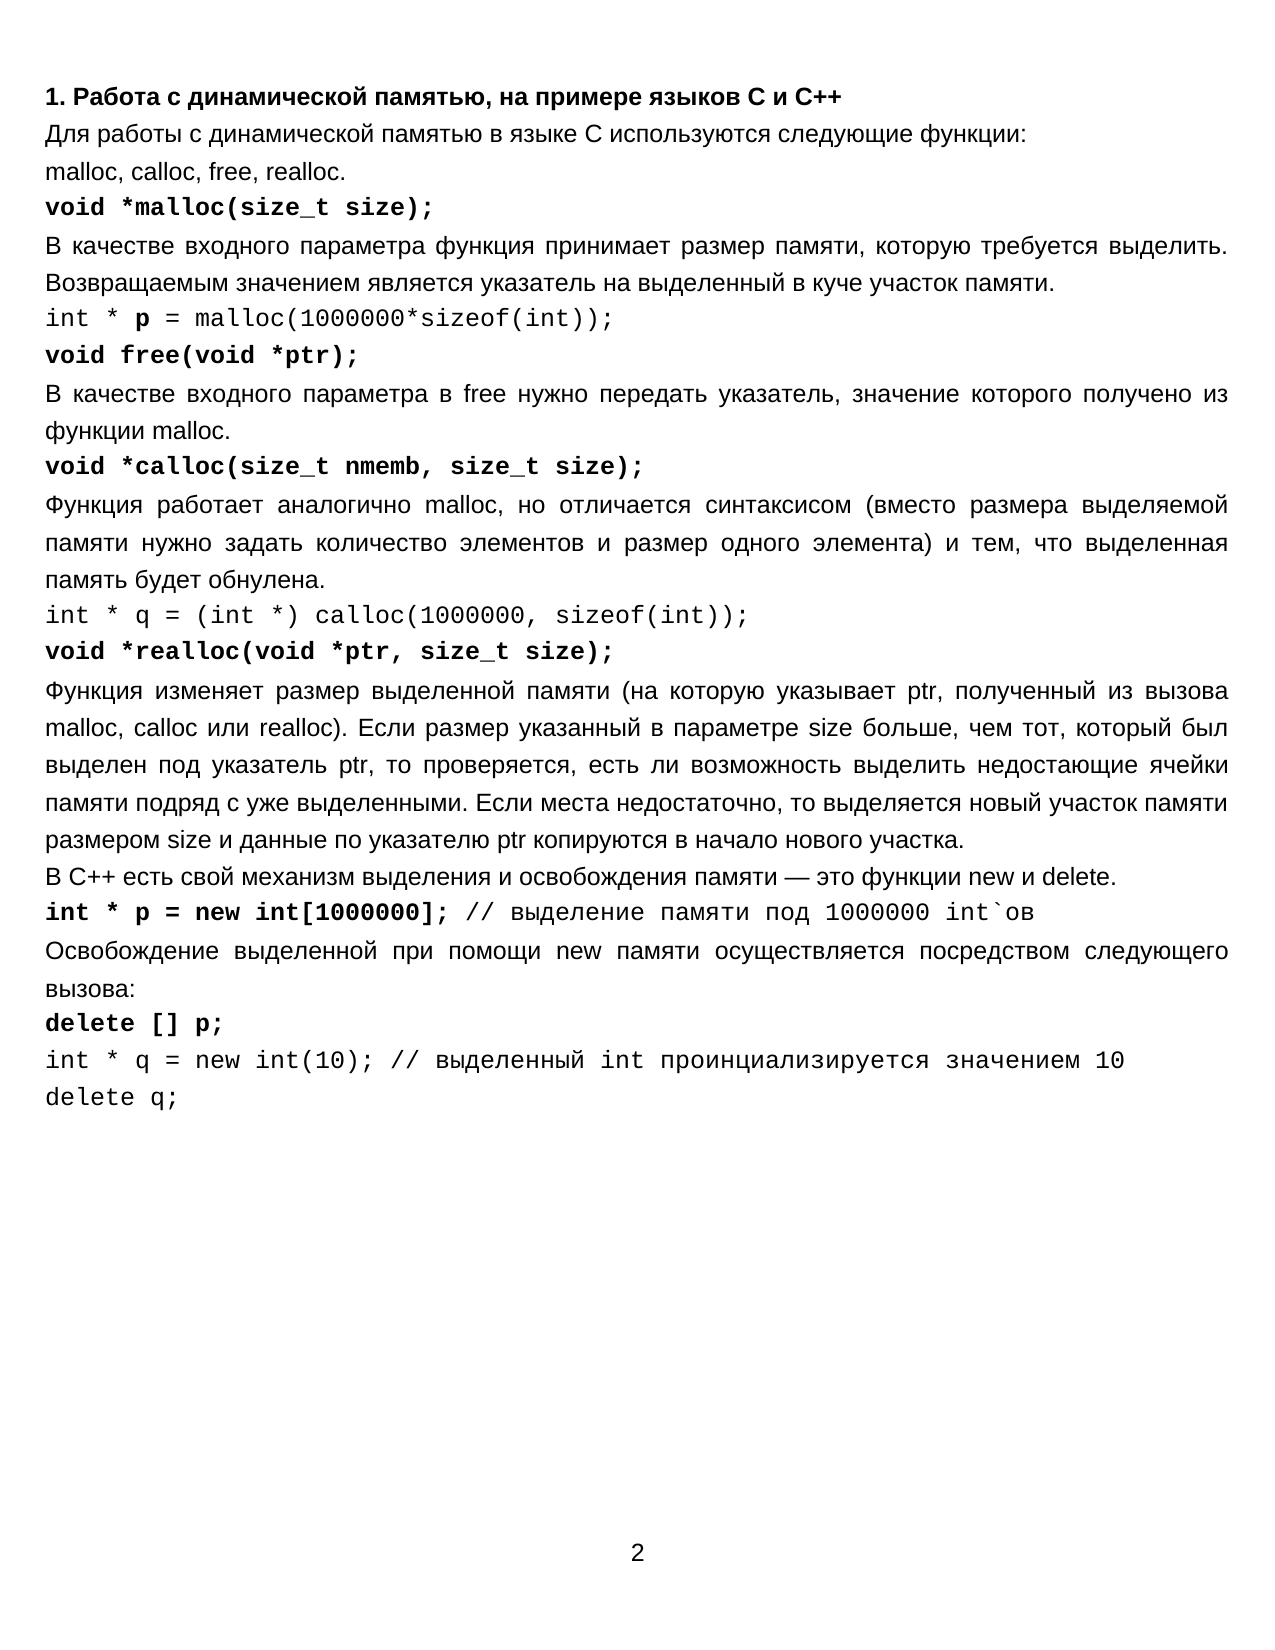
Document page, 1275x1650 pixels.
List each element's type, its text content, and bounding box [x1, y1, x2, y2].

text int * q = (int *) calloc(1000000, sizeof(int)); [45, 602, 1230, 631]
text void *realloc(void *ptr, size_t size); [45, 639, 1230, 667]
text В качестве входного параметра в free нужно передать указатель, значение которого получено из функции malloc. [45, 379, 1230, 445]
text Функция изменяет размер выделенной памяти (на которую указывает ptr, полученный из вызова malloc, calloc или realloc). Если размер указанный в параметре size больше, чем тот, который был выделен под указатель ptr, то проверяется, есть ли возможность выделить недостающие ячейки памяти подряд с уже выделенными. Если места недостаточно, то выделяется новый участок памяти размером size и данные по указателю ptr копируются в начало нового участка. [45, 676, 1230, 854]
subtitle 1. Работа с динамической памятью, на примере языков С и С++ [45, 82, 1230, 111]
text void *malloc(size_t size); [45, 194, 1230, 222]
text int * p = new int[1000000]; // выделение памяти под 1000000 int`ов [45, 899, 1230, 928]
text Освобождение выделенной при помощи new памяти осуществляется посредством следующего вызова: [45, 936, 1230, 1002]
text В С++ есть свой механизм выделения и освобождения памяти — это функции new и delete. [45, 862, 1230, 891]
text void free(void *ptr); [45, 342, 1230, 371]
text Функция работает аналогично malloc, но отличается синтаксисом (вместо размера выделяемой памяти нужно задать количество элементов и размер одного элемента) и тем, что выделенная память будет обнулена. [45, 490, 1230, 594]
text malloc, calloc, free, realloc. [45, 157, 1230, 186]
text int * q = new int(10); // выделенный int проинциализируется значением 10 [45, 1048, 1230, 1076]
text delete [] p; [45, 1011, 1230, 1039]
text void *calloc(size_t nmemb, size_t size); [45, 453, 1230, 482]
text int * p = malloc(1000000*sizeof(int)); [45, 305, 1230, 334]
text В качестве входного параметра функция принимает размер памяти, которую требуется выделить. Возвращаемым значением является указатель на выделенный в куче участок памяти. [45, 231, 1230, 297]
text Для работы с динамической памятью в языке С используются следующие функции: [45, 119, 1230, 148]
text delete q; [45, 1084, 1230, 1113]
